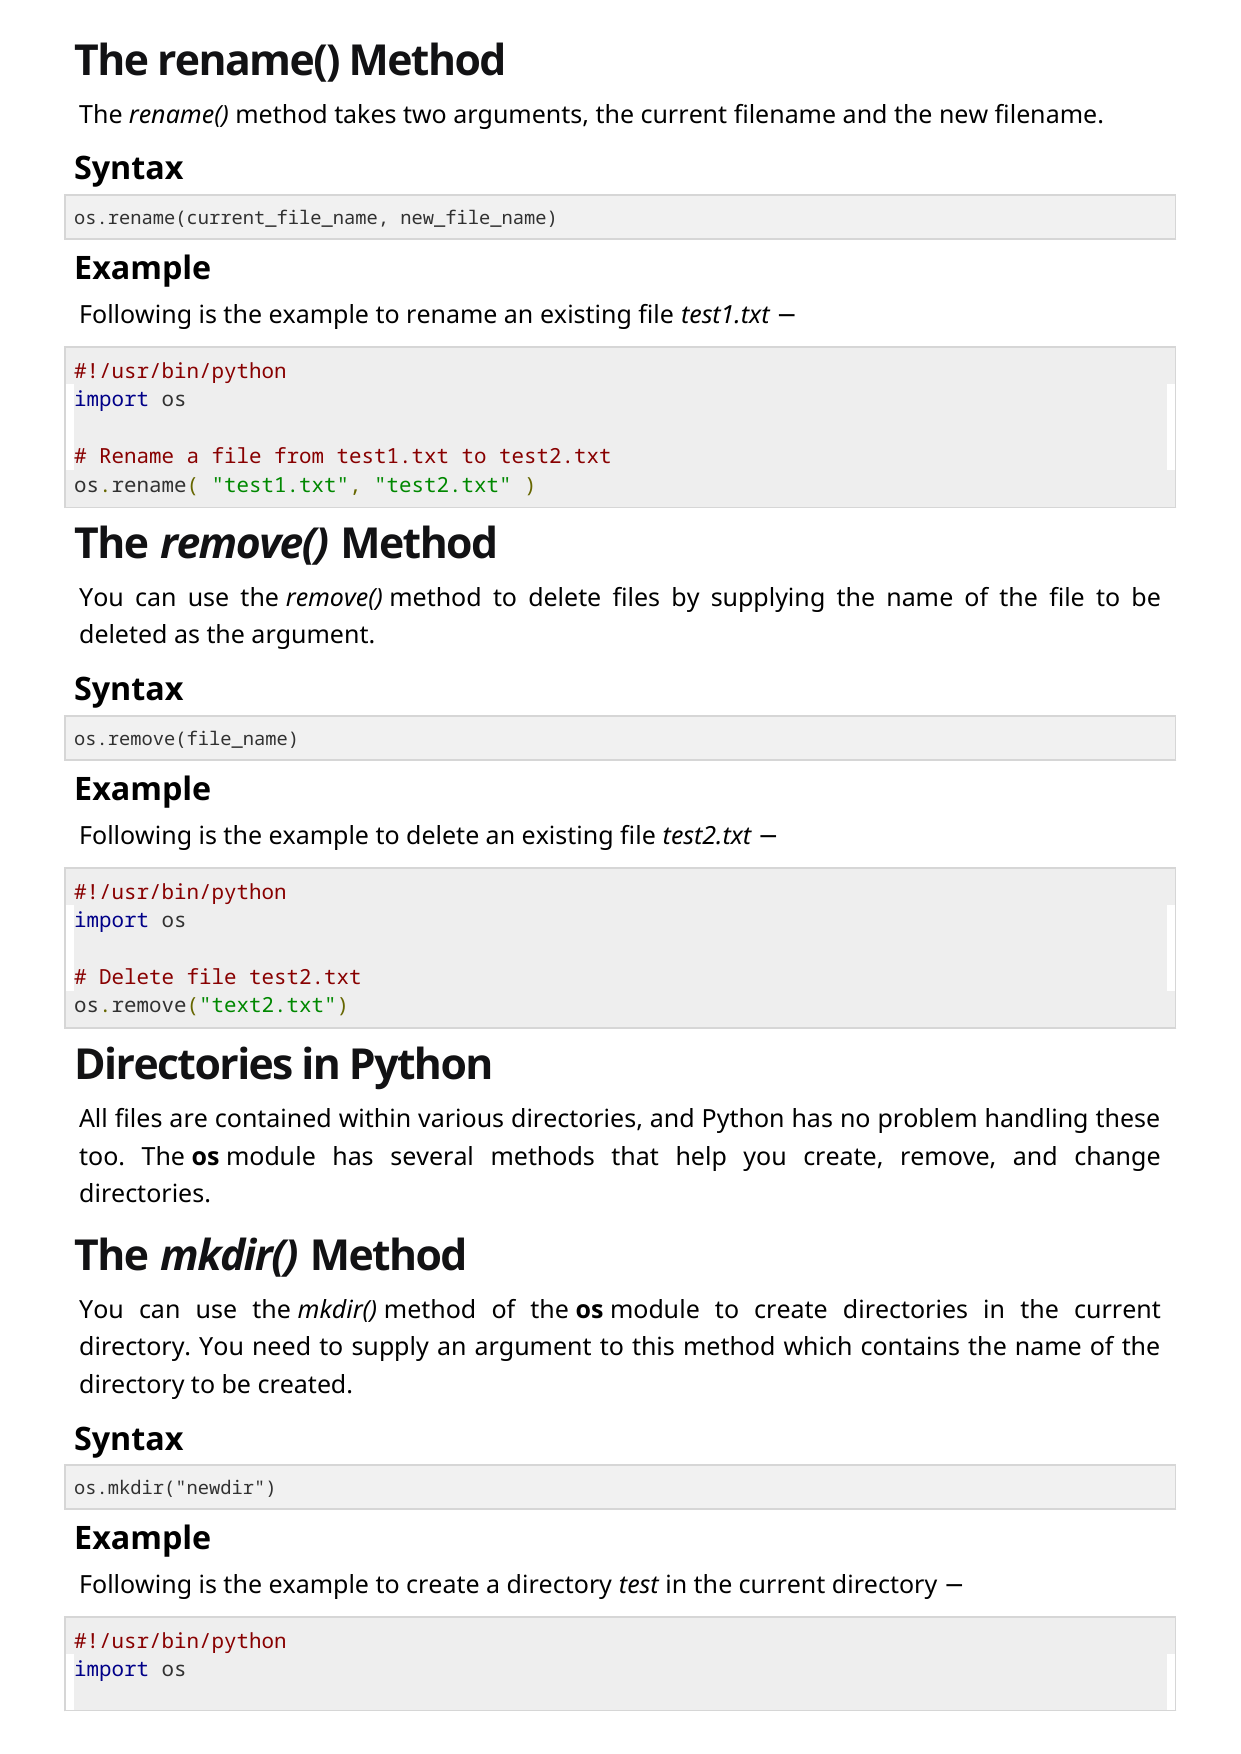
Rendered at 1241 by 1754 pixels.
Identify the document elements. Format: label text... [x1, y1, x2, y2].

subtitle The rename() Method [74, 29, 1162, 88]
text os.mkdir("newdir") [66, 1466, 1175, 1508]
text The rename() method takes two arguments, the current filename and the new filename. [79, 93, 1162, 130]
text import os [74, 905, 1167, 934]
text #!/usr/bin/python [66, 348, 1175, 384]
subtitle Syntax [74, 1415, 1162, 1459]
text You can use the remove() method to delete files by supplying the name of the file to be deleted as the argument. [79, 576, 1162, 651]
text # Rename a file from test1.txt to test2.txt [74, 441, 1167, 460]
text os.remove("text2.txt") [66, 981, 1175, 1027]
subtitle Directories in Python [74, 1034, 1162, 1092]
subtitle Syntax [74, 145, 1162, 189]
subtitle Example [74, 244, 1162, 288]
text import os [74, 1654, 1167, 1683]
text Following is the example to delete an existing file test2.txt − [79, 814, 1162, 852]
text All files are contained within various directories, and Python has no problem handling these too. The os module has several methods that help you create, remove, and change directories. [79, 1097, 1162, 1210]
subtitle Example [74, 766, 1162, 809]
text # Delete file test2.txt [74, 962, 1167, 981]
text import os [74, 384, 1167, 413]
text Following is the example to rename an existing file test1.txt − [79, 293, 1162, 331]
text os.rename(current_file_name, new_file_name) [66, 196, 1175, 238]
text Following is the example to create a directory test in the current directory − [79, 1564, 1162, 1601]
subtitle The mkdir() Method [74, 1225, 1162, 1283]
text You can use the mkdir() method of the os module to create directories in the current directory. You need to supply an argument to this method which contains the name of the directory to be created. [79, 1288, 1162, 1400]
text os.remove(file_name) [66, 717, 1175, 759]
subtitle The remove() Method [74, 513, 1162, 571]
text #!/usr/bin/python [66, 869, 1175, 905]
text os.rename( "test1.txt", "test2.txt" ) [66, 460, 1175, 507]
text #!/usr/bin/python [66, 1618, 1175, 1654]
subtitle Example [74, 1515, 1162, 1559]
subtitle Syntax [74, 666, 1162, 710]
